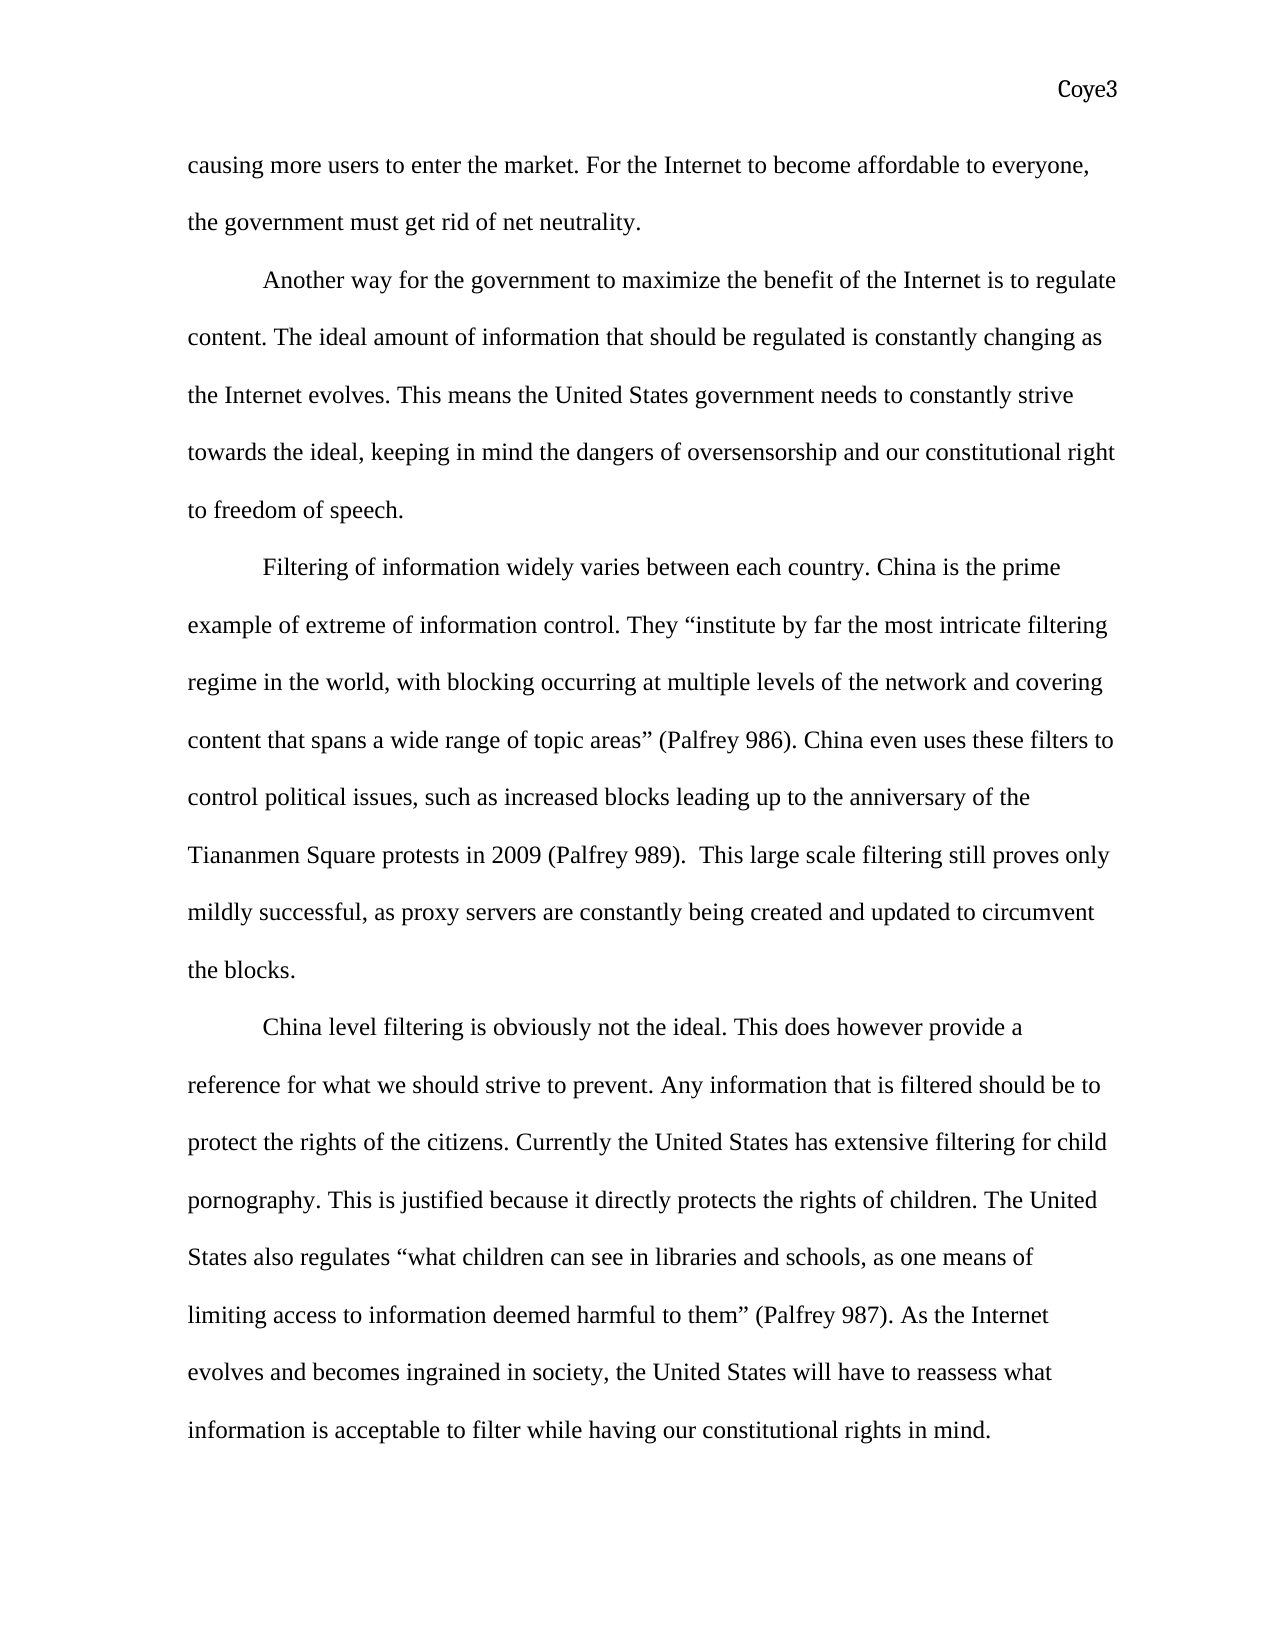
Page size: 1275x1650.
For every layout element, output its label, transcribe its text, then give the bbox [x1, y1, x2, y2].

text China level filtering is obviously not the ideal. This does however provide a reference for what we should strive to prevent. Any information that is filtered should be to protect the rights of the citizens. Currently the United States has extensive filtering for child pornography. This is justified because it directly protects the rights of children. The United States also regulates “what children can see in libraries and schools, as one means of limiting access to information deemed harmful to them” (Palfrey 987). As the Internet evolves and becomes ingrained in society, the United States will have to reassess what information is acceptable to filter while having our constitutional rights in mind. [187, 1012, 1117, 1444]
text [187, 150, 1117, 236]
text Filtering of information widely varies between each country. China is the prime example of extreme of information control. They “institute by far the most intricate filtering regime in the world, with blocking occurring at multiple levels of the network and covering content that spans a wide range of topic areas” (Palfrey 986). China even uses these filters to control political issues, such as increased blocks leading up to the anniversary of the Tiananmen Square protests in 2009 (Palfrey 989). This large scale filtering still proves only mildly successful, as proxy servers are constantly being created and updated to circumvent the blocks. [187, 552, 1117, 984]
text Another way for the government to maximize the benefit of the Internet is to regulate content. The ideal amount of information that should be regulated is constantly changing as the Internet evolves. This means the United States government needs to constantly strive towards the ideal, keeping in mind the dangers of oversensorship and our constitutional right to freedom of speech. [187, 265, 1117, 524]
